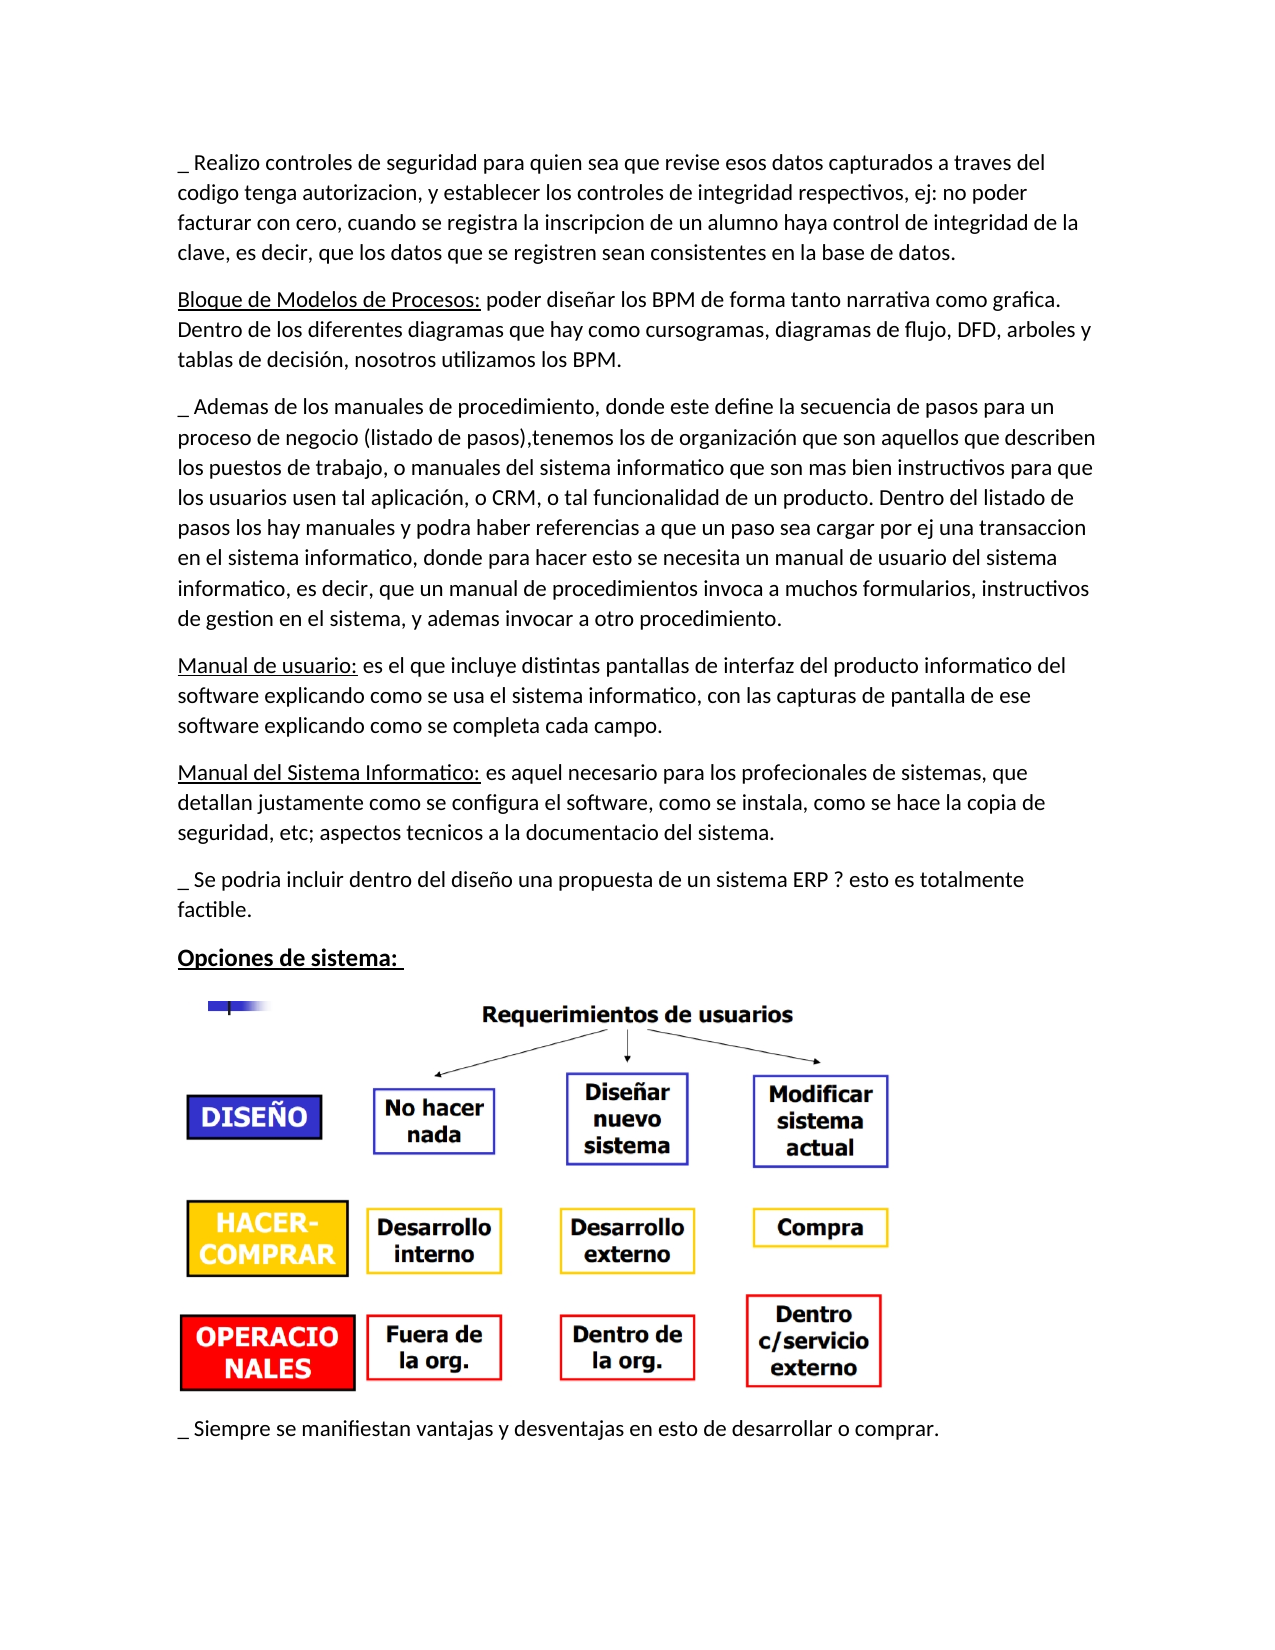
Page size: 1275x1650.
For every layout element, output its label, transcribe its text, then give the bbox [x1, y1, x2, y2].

text _ Realizo controles de seguridad para quien sea que revise esos datos capturados a traves del codigo tenga autorizacion, y establecer los controles de integridad respectivos, ej: no poder facturar con cero, cuando se registra la inscripcion de un alumno haya control de integridad de la clave, es decir, que los datos que se registren sean consistentes en la base de datos. [177, 148, 1098, 266]
text Opciones de sistema: [177, 942, 1098, 973]
text Manual de usuario: es el que incluye distintas pantallas de interfaz del producto informatico del software explicando como se usa el sistema informatico, con las capturas de pantalla de ese software explicando como se completa cada campo. [177, 651, 1098, 739]
picture [176, 1001, 897, 1397]
text Bloque de Modelos de Procesos: poder diseñar los BPM de forma tanto narrativa como grafica. Dentro de los diferentes diagramas que hay como cursogramas, diagramas de flujo, DFD, arboles y tablas de decisión, nosotros utilizamos los BPM. [177, 285, 1098, 373]
text _ Se podria incluir dentro del diseño una propuesta de un sistema ERP ? esto es totalmente factible. [177, 865, 1098, 923]
text _ Ademas de los manuales de procedimiento, donde este define la secuencia de pasos para un proceso de negocio (listado de pasos),tenemos los de organización que son aquellos que describen los puestos de trabajo, o manuales del sistema informatico que son mas bien instructivos para que los usuarios usen tal aplicación, o CRM, o tal funcionalidad de un producto. Dentro del listado de pasos los hay manuales y podra haber referencias a que un paso sea cargar por ej una transaccion en el sistema informatico, donde para hacer esto se necesita un manual de usuario del sistema informatico, es decir, que un manual de procedimientos invoca a muchos formularios, instructivos de gestion en el sistema, y ademas invocar a otro procedimiento. [177, 392, 1098, 632]
text Manual del Sistema Informatico: es aquel necesario para los profecionales de sistemas, que detallan justamente como se configura el software, como se instala, como se hace la copia de seguridad, etc; aspectos tecnicos a la documentacio del sistema. [177, 758, 1098, 846]
text _ Siempre se manifiestan vantajas y desventajas en esto de desarrollar o comprar. [177, 1414, 1098, 1442]
